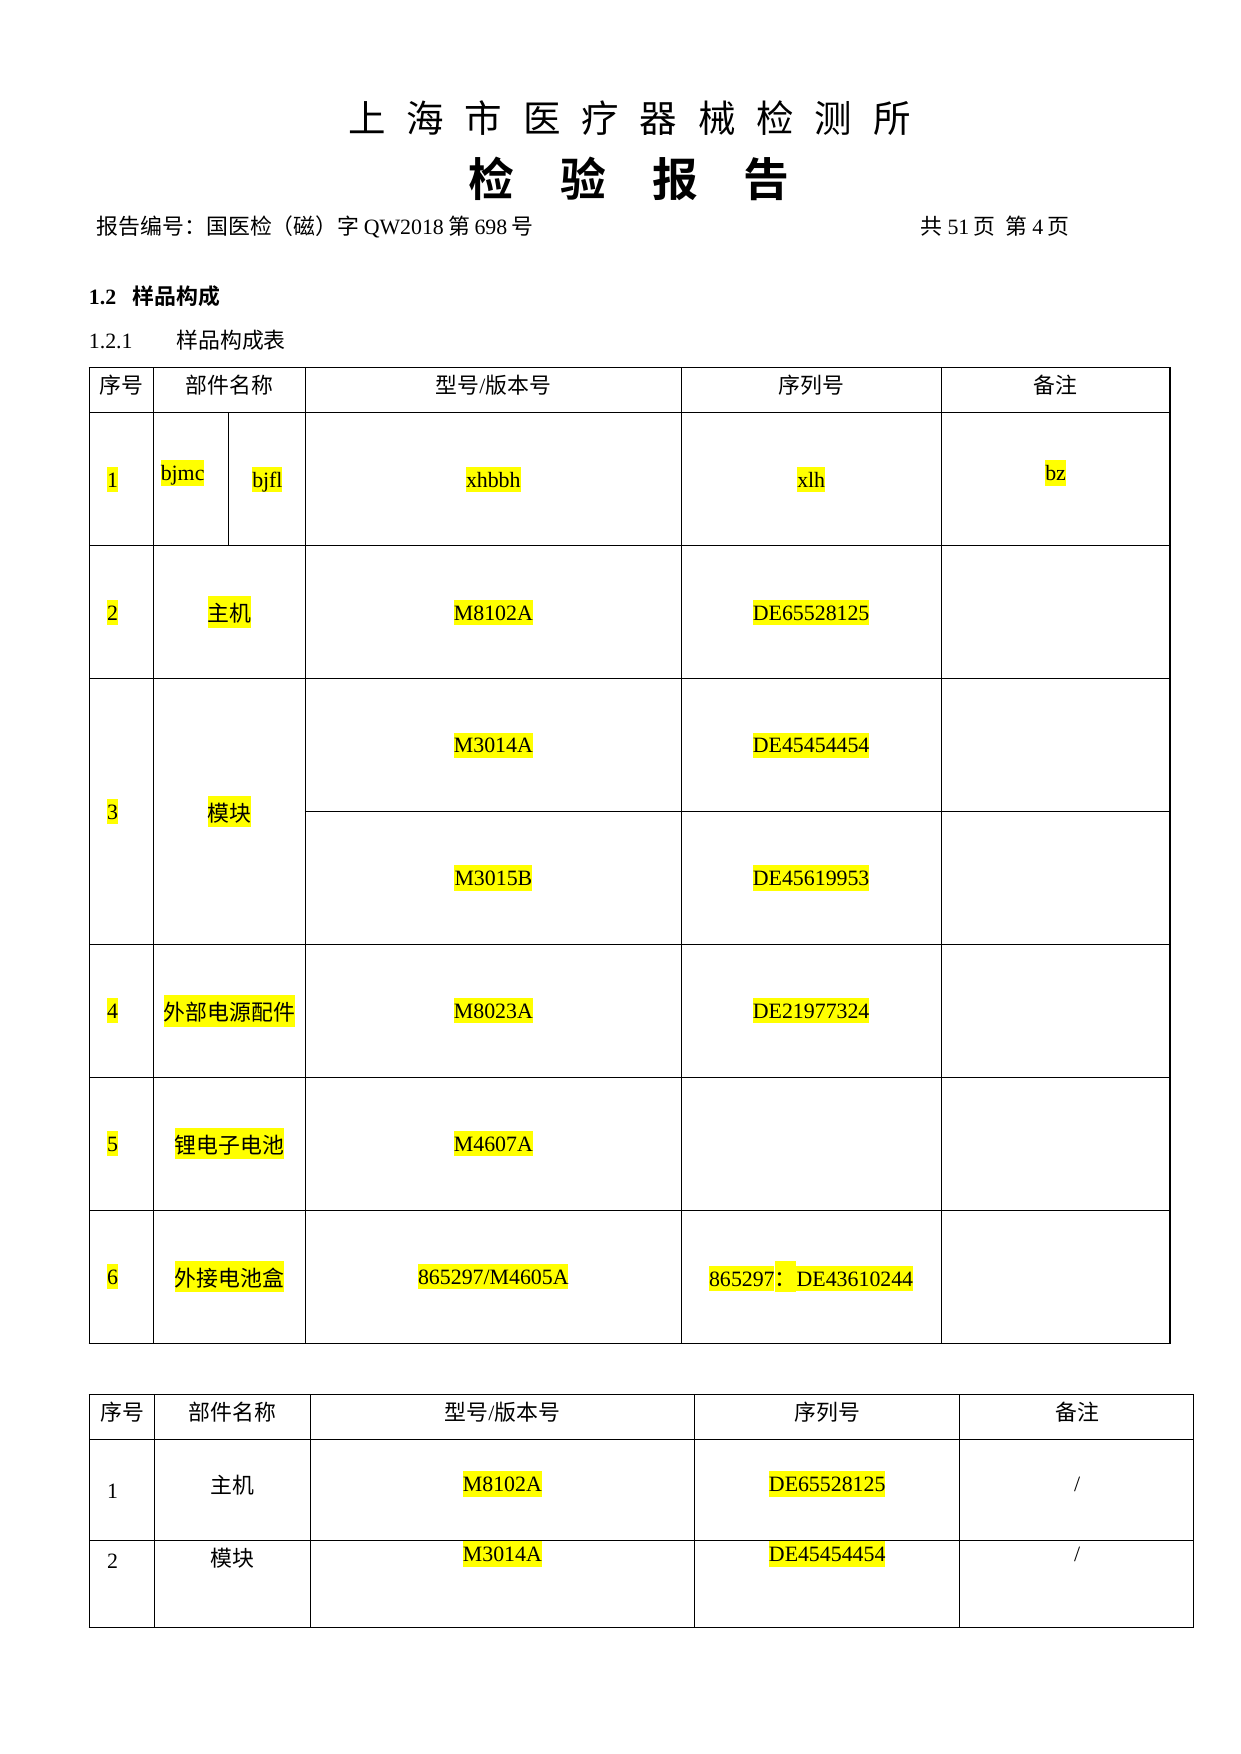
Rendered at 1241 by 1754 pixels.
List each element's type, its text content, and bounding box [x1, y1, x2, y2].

table_cell xhbbh [306, 413, 681, 545]
table_cell 主机 [155, 1440, 310, 1540]
table_cell 6 [90, 1211, 153, 1343]
table_header 备注 [960, 1395, 1193, 1439]
table_header 序列号 [682, 368, 941, 412]
table_cell 2 [90, 546, 153, 678]
table_header 部件名称 [155, 1395, 310, 1439]
table_cell 865297：DE43610244 [682, 1211, 941, 1343]
table_cell 锂电子电池 [154, 1078, 305, 1210]
table_cell 模块 [154, 679, 305, 944]
table_cell M8102A [306, 546, 681, 678]
table_header 备注 [942, 368, 1169, 412]
table_cell 主机 [154, 546, 305, 678]
table_cell 模块 [155, 1541, 310, 1627]
table_cell [942, 1211, 1169, 1343]
table_cell [682, 1078, 941, 1210]
table_cell / [960, 1541, 1193, 1627]
table_cell [942, 546, 1169, 678]
table_cell bz [942, 413, 1169, 545]
table_cell 1 [90, 413, 153, 545]
table_cell M3014A [311, 1541, 694, 1627]
table_cell 5 [90, 1078, 153, 1210]
table_cell xlh [682, 413, 941, 545]
table_header 序列号 [695, 1395, 959, 1439]
table_cell M8102A [311, 1440, 694, 1540]
table_cell bjmc [154, 413, 228, 545]
subtitle 样品构成表 [89, 323, 1169, 354]
table_cell DE65528125 [695, 1440, 959, 1540]
table_cell DE45619953 [682, 812, 941, 944]
table_cell [90, 1440, 154, 1540]
table_header 部件名称 [154, 368, 305, 412]
subtitle 样品构成 [89, 279, 1169, 310]
table_cell DE21977324 [682, 945, 941, 1077]
table_cell 3 [90, 679, 153, 944]
table_cell [942, 812, 1169, 944]
table_cell [942, 945, 1169, 1077]
table_cell DE45454454 [695, 1541, 959, 1627]
table_header 序号 [90, 1395, 154, 1439]
table_cell M8023A [306, 945, 681, 1077]
table_cell 外接电池盒 [154, 1211, 305, 1343]
table_cell DE45454454 [682, 679, 941, 811]
table_cell 865297/M4605A [306, 1211, 681, 1343]
table_header 序号 [90, 368, 153, 412]
table_cell M3015B [306, 812, 681, 944]
table_header 型号/版本号 [306, 368, 681, 412]
table_header 型号/版本号 [311, 1395, 694, 1439]
table_cell DE65528125 [682, 546, 941, 678]
table_cell [942, 679, 1169, 811]
table_cell 4 [90, 945, 153, 1077]
table_cell M4607A [306, 1078, 681, 1210]
table_cell M3014A [306, 679, 681, 811]
table_cell [942, 1078, 1169, 1210]
table_cell 外部电源配件 [154, 945, 305, 1077]
table_cell [90, 1541, 154, 1627]
table_cell bjfl [229, 413, 305, 545]
table_cell / [960, 1440, 1193, 1540]
